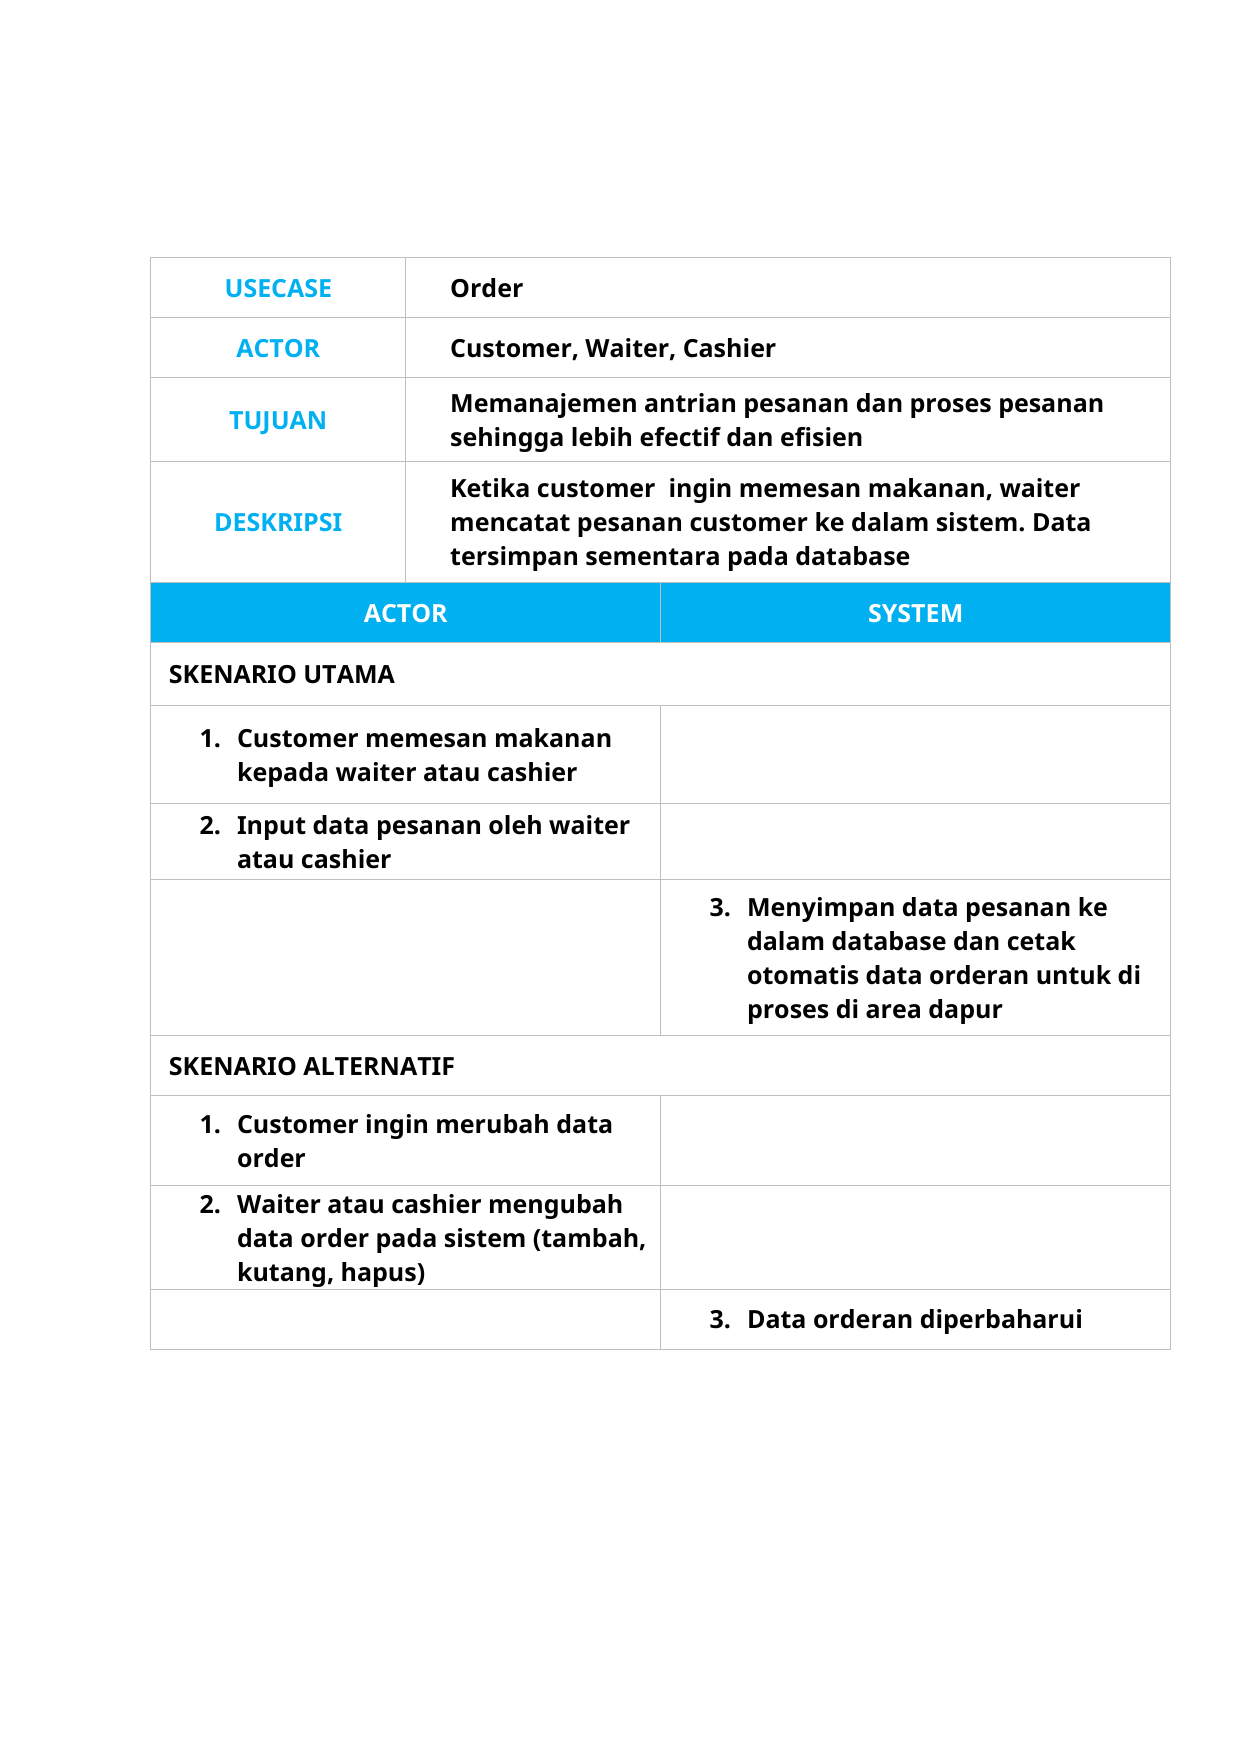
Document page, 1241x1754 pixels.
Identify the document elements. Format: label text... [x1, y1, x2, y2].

table_cell Menyimpan data pesanan ke dalam database dan cetak otomatis data orderan untuk di proses di area dapur [661, 880, 1170, 1035]
table_cell Customer ingin merubah data order [151, 1096, 660, 1185]
table_cell Memanajemen antrian pesanan dan proses pesanan sehingga lebih efectif dan efisien [406, 378, 1170, 461]
table_cell ACTOR [151, 583, 660, 642]
table_cell [661, 804, 1170, 879]
table_cell SKENARIO UTAMA [151, 643, 1170, 705]
table_cell Customer, Waiter, Cashier [406, 318, 1170, 377]
table_header USECASE [151, 258, 405, 317]
table_cell Data orderan diperbaharui [661, 1290, 1170, 1348]
table_cell Input data pesanan oleh waiter atau cashier [151, 804, 660, 879]
table_cell [151, 1290, 660, 1348]
table_cell SYSTEM [661, 583, 1170, 642]
table_cell Waiter atau cashier mengubah data order pada sistem (tambah, kutang, hapus) [151, 1186, 660, 1288]
table_cell [661, 1096, 1170, 1185]
table_cell [151, 880, 660, 1035]
table_cell [661, 1186, 1170, 1288]
table_header Order [406, 258, 1170, 317]
table_cell Customer memesan makanan kepada waiter atau cashier [151, 706, 660, 803]
table_cell ACTOR [151, 318, 405, 377]
table_cell SKENARIO ALTERNATIF [151, 1036, 1170, 1095]
table_cell TUJUAN [151, 378, 405, 461]
table_cell DESKRIPSI [151, 462, 405, 582]
table_cell Ketika customer ingin memesan makanan, waiter mencatat pesanan customer ke dalam sistem. Data tersimpan sementara pada database [406, 462, 1170, 582]
table_cell [661, 706, 1170, 803]
